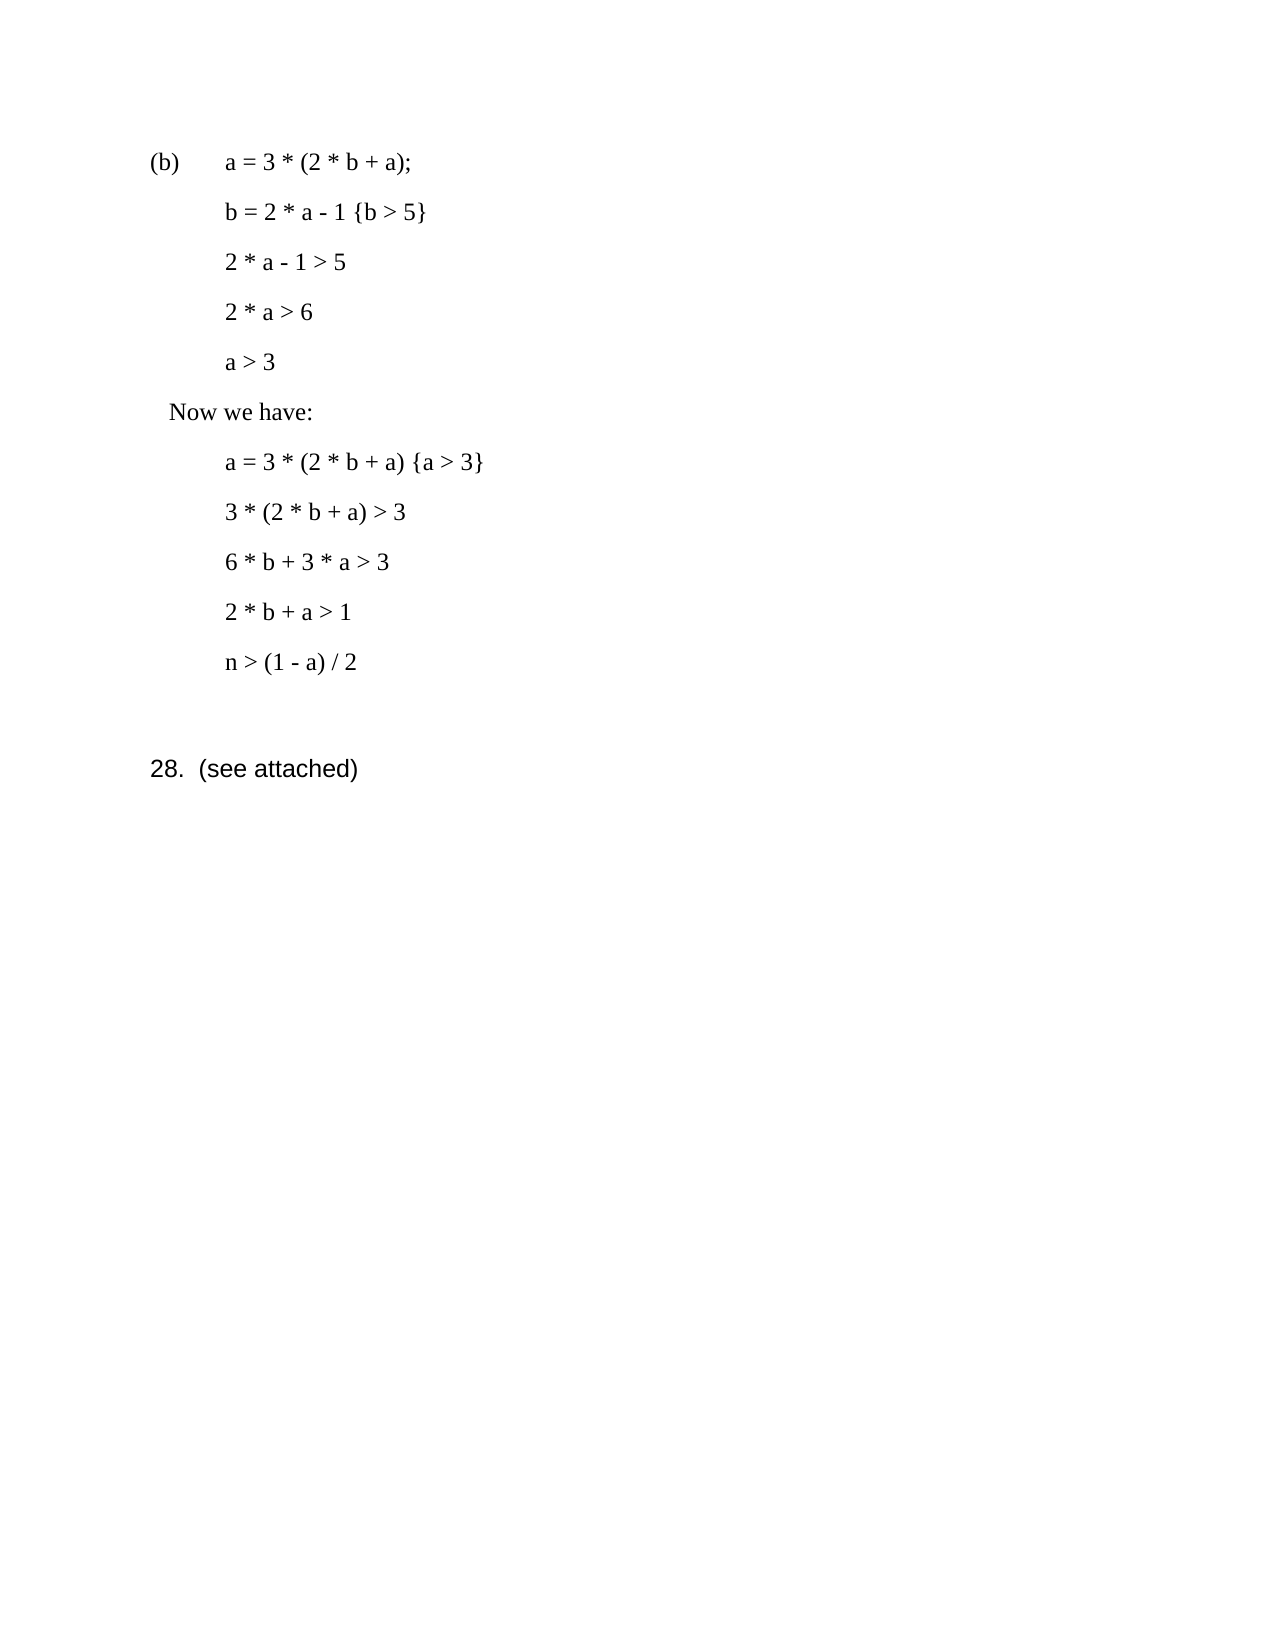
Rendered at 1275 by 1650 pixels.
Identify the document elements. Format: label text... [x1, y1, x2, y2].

text (b) a = 3 * (2 * b + a); [150, 150, 1125, 175]
text b = 2 * a - 1 {b > 5} [150, 200, 1125, 225]
text 2 * a - 1 > 5 [150, 250, 1125, 275]
text a = 3 * (2 * b + a) {a > 3} [150, 450, 1125, 475]
text 2 * b + a > 1 [150, 600, 1125, 625]
text 6 * b + 3 * a > 3 [150, 550, 1125, 575]
text 2 * a > 6 [150, 300, 1125, 325]
text n > (1 - a) / 2 [150, 650, 1125, 675]
text Now we have: [150, 400, 1125, 425]
text 28. (see attached) [150, 754, 1125, 782]
text 3 * (2 * b + a) > 3 [150, 500, 1125, 525]
text a > 3 [150, 350, 1125, 375]
